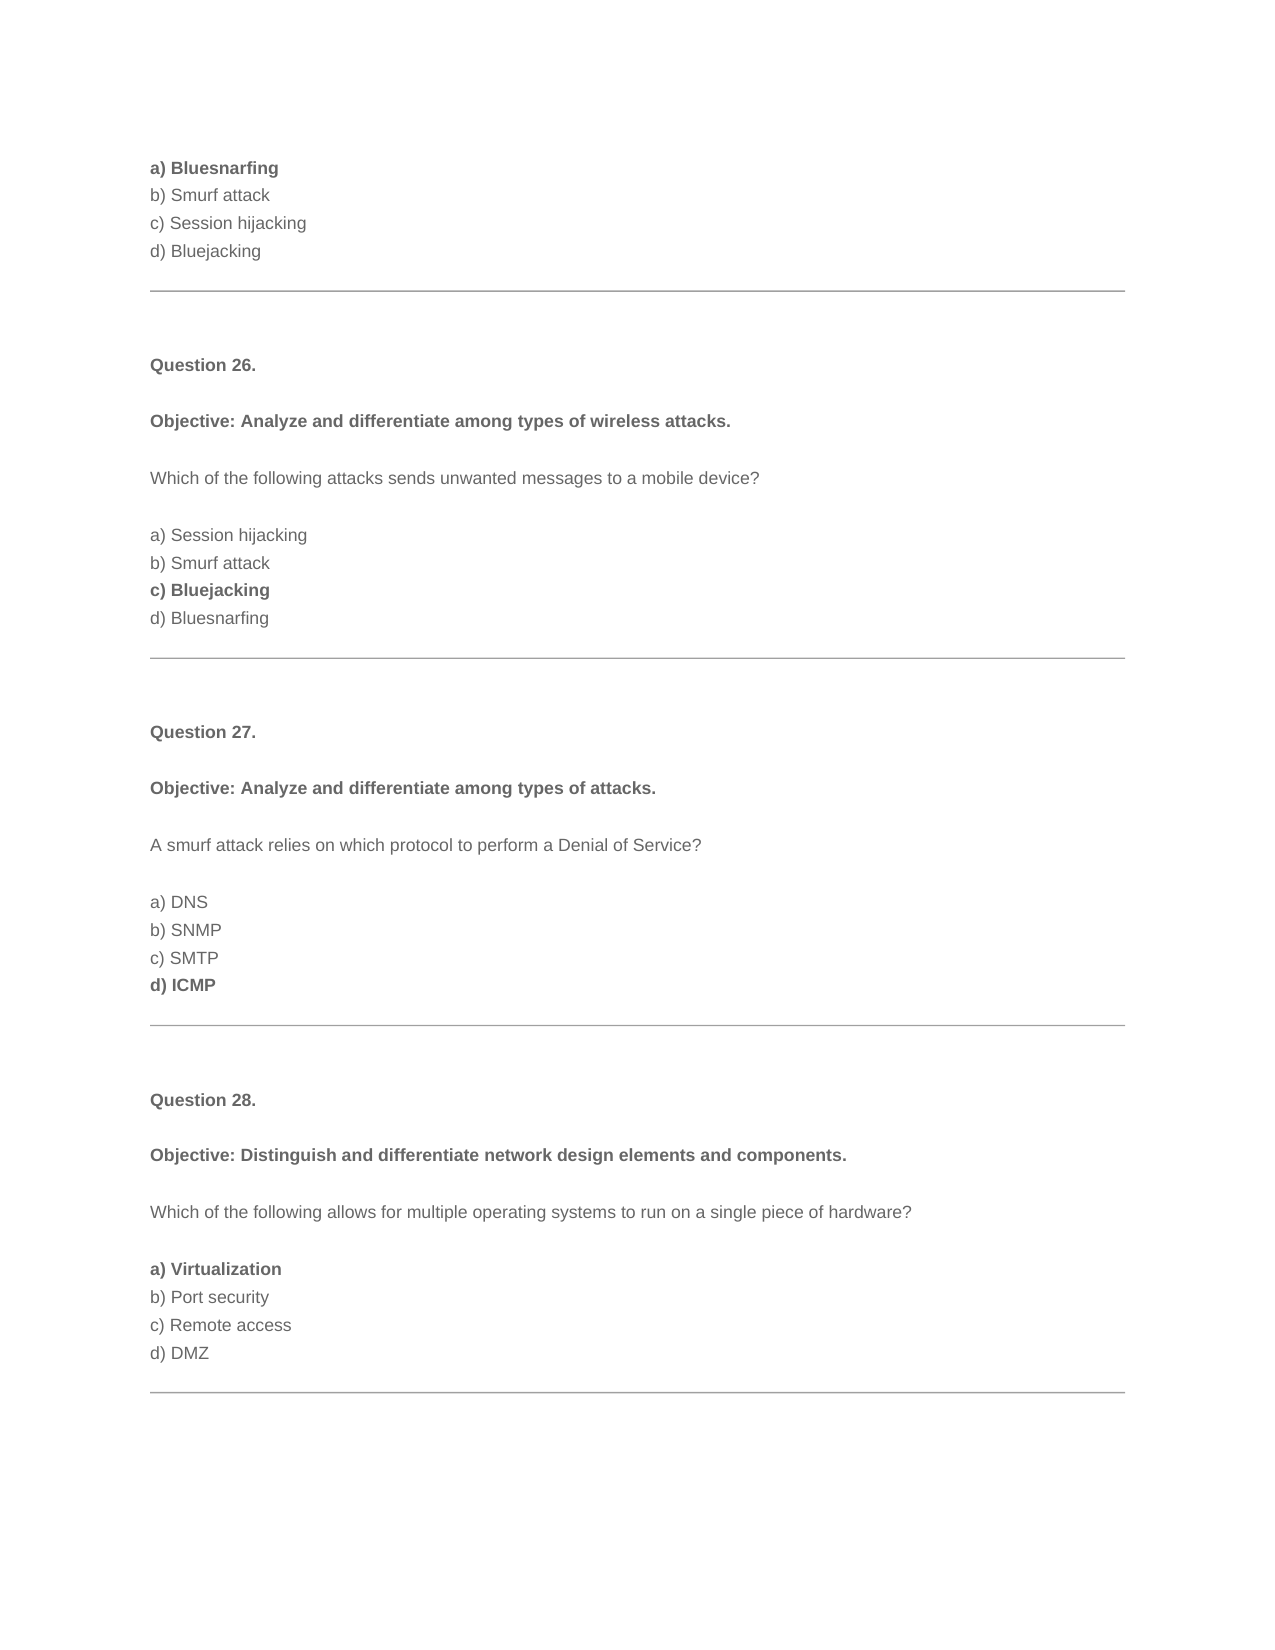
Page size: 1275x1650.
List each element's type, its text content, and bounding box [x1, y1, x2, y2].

text A smurf attack relies on which protocol to perform a Denial of Service? [150, 827, 1125, 855]
text Which of the following attacks sends unwanted messages to a mobile device? [150, 460, 1125, 488]
text a) Bluesnarfing b) Smurf attack c) Session hijacking d) Bluejacking [150, 150, 1125, 261]
text Question 28. Objective: Distinguish and differentiate network design elements and components. [150, 1082, 1125, 1165]
text Question 26. Objective: Analyze and differentiate among types of wireless attacks. [150, 348, 1125, 431]
text a) DNS b) SNMP c) SMTP d) ICMP [150, 884, 1125, 996]
text Question 27. Objective: Analyze and differentiate among types of attacks. [150, 715, 1125, 798]
text a) Session hijacking b) Smurf attack c) Bluejacking d) Bluesnarfing [150, 517, 1125, 628]
text a) Virtualization b) Port security c) Remote access d) DMZ [150, 1252, 1125, 1363]
text Which of the following allows for multiple operating systems to run on a single piece of hardware? [150, 1194, 1125, 1222]
